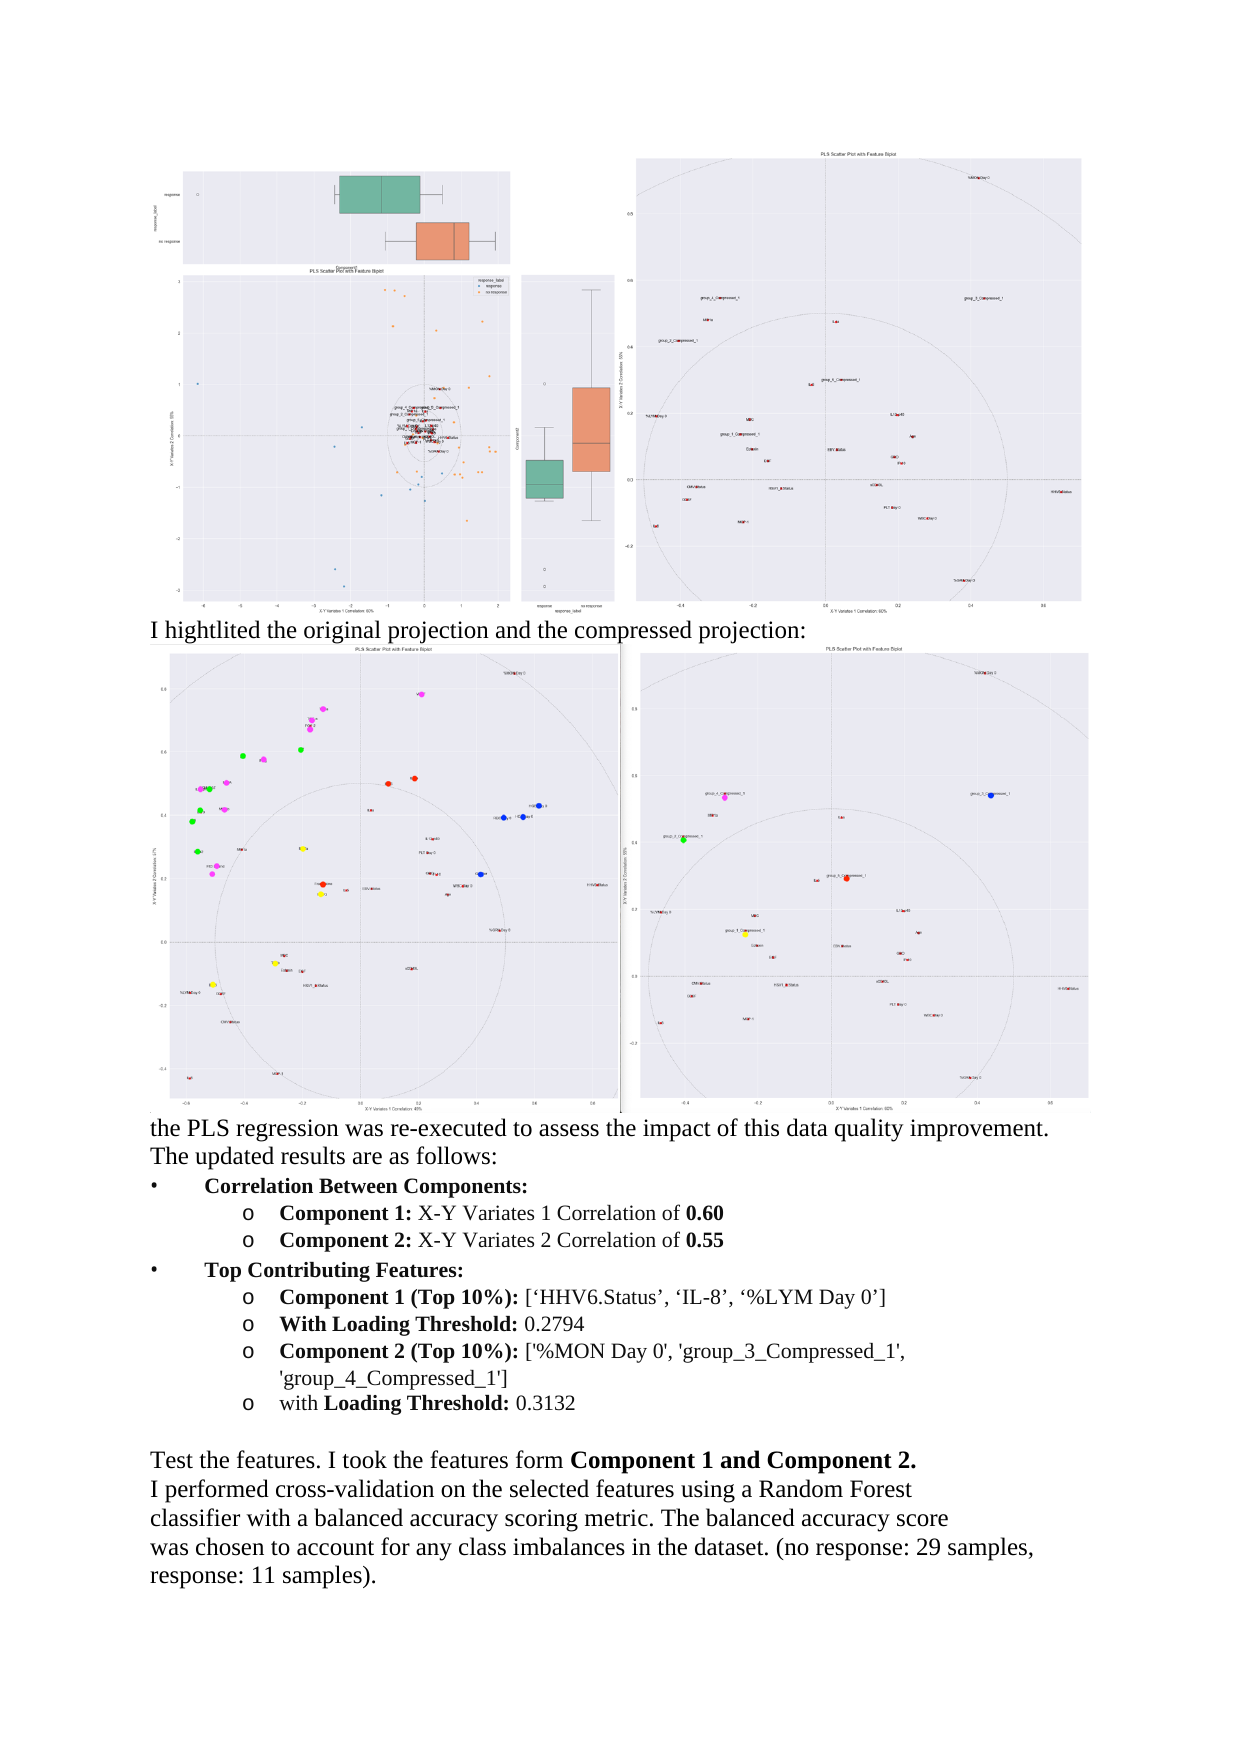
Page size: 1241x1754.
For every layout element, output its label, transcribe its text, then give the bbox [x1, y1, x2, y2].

list Top Contributing Features: [150, 1254, 1090, 1284]
list Component 1: X-Y Variates 1 Correlation of 0.60 [242, 1200, 1090, 1227]
list with Loading Threshold: 0.3132 [242, 1390, 1090, 1417]
text Test the features. I took the features form Component 1 and Component 2. [150, 1446, 1090, 1474]
text the PLS regression was re-executed to assess the impact of this data quality improvement. The updated results are as follows: [150, 1113, 1090, 1170]
list Component 1 (Top 10%): [‘HHV6.Status’, ‘IL-8’, ‘%LYM Day 0’] [242, 1284, 1090, 1311]
list Component 2 (Top 10%): ['%MON Day 0', 'group_3_Compressed_1', 'group_4_Compressed_1'] [242, 1338, 1090, 1390]
text was chosen to account for any class imbalances in the dataset. (no response: 29 samples, response: 11 samples). [150, 1532, 1090, 1589]
list Correlation Between Components: [150, 1170, 1090, 1200]
picture [150, 150, 1083, 616]
picture [150, 644, 1091, 1113]
list With Loading Threshold: 0.2794 [242, 1311, 1090, 1338]
text I performed cross-validation on the selected features using a Random Forest [150, 1474, 1090, 1503]
text classifier with a balanced accuracy scoring metric. The balanced accuracy score [150, 1503, 1090, 1532]
list Component 2: X-Y Variates 2 Correlation of 0.55 [242, 1227, 1090, 1254]
text I hightlited the original projection and the compressed projection: [150, 616, 1090, 644]
